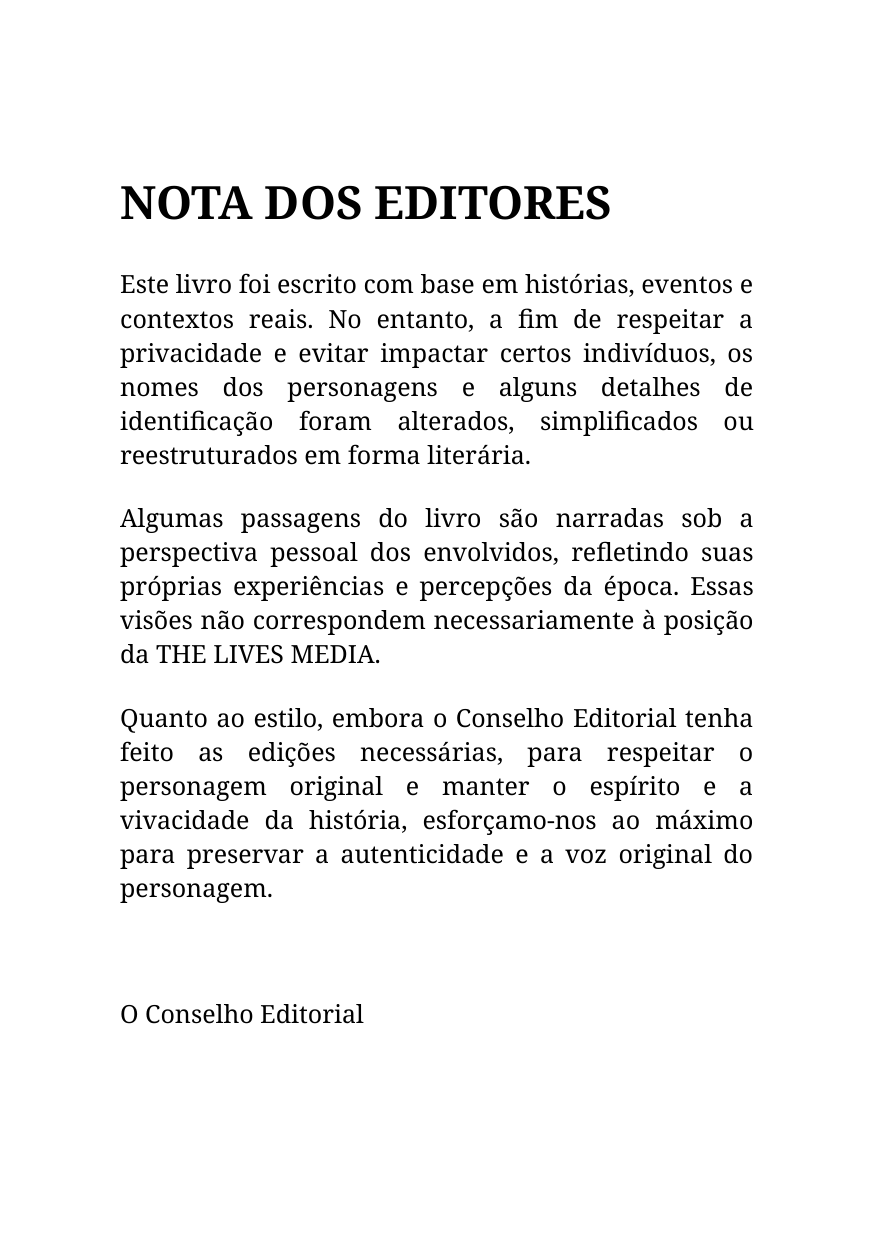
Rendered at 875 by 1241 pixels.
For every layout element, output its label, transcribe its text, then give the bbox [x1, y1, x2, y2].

text O Conselho Editorial [120, 997, 754, 1031]
text Algumas passagens do livro são narradas sob a perspectiva pessoal dos envolvidos, refletindo suas próprias experiências e percepções da época. Essas visões não correspondem necessariamente à posição da THE LIVES MEDIA. [120, 501, 754, 671]
text Quanto ao estilo, embora o Conselho Editorial tenha feito as edições necessárias, para respeitar o personagem original e manter o espírito e a vivacidade da história, esforçamo-nos ao máximo para preservar a autenticidade e a voz original do personagem. [120, 700, 754, 904]
text Este livro foi escrito com base em histórias, eventos e contextos reais. No entanto, a fim de respeitar a privacidade e evitar impactar certos indivíduos, os nomes dos personagens e alguns detalhes de identificação foram alterados, simplificados ou reestruturados em forma literária. [120, 267, 754, 472]
subtitle NOTA DOS EDITORES [120, 170, 754, 233]
